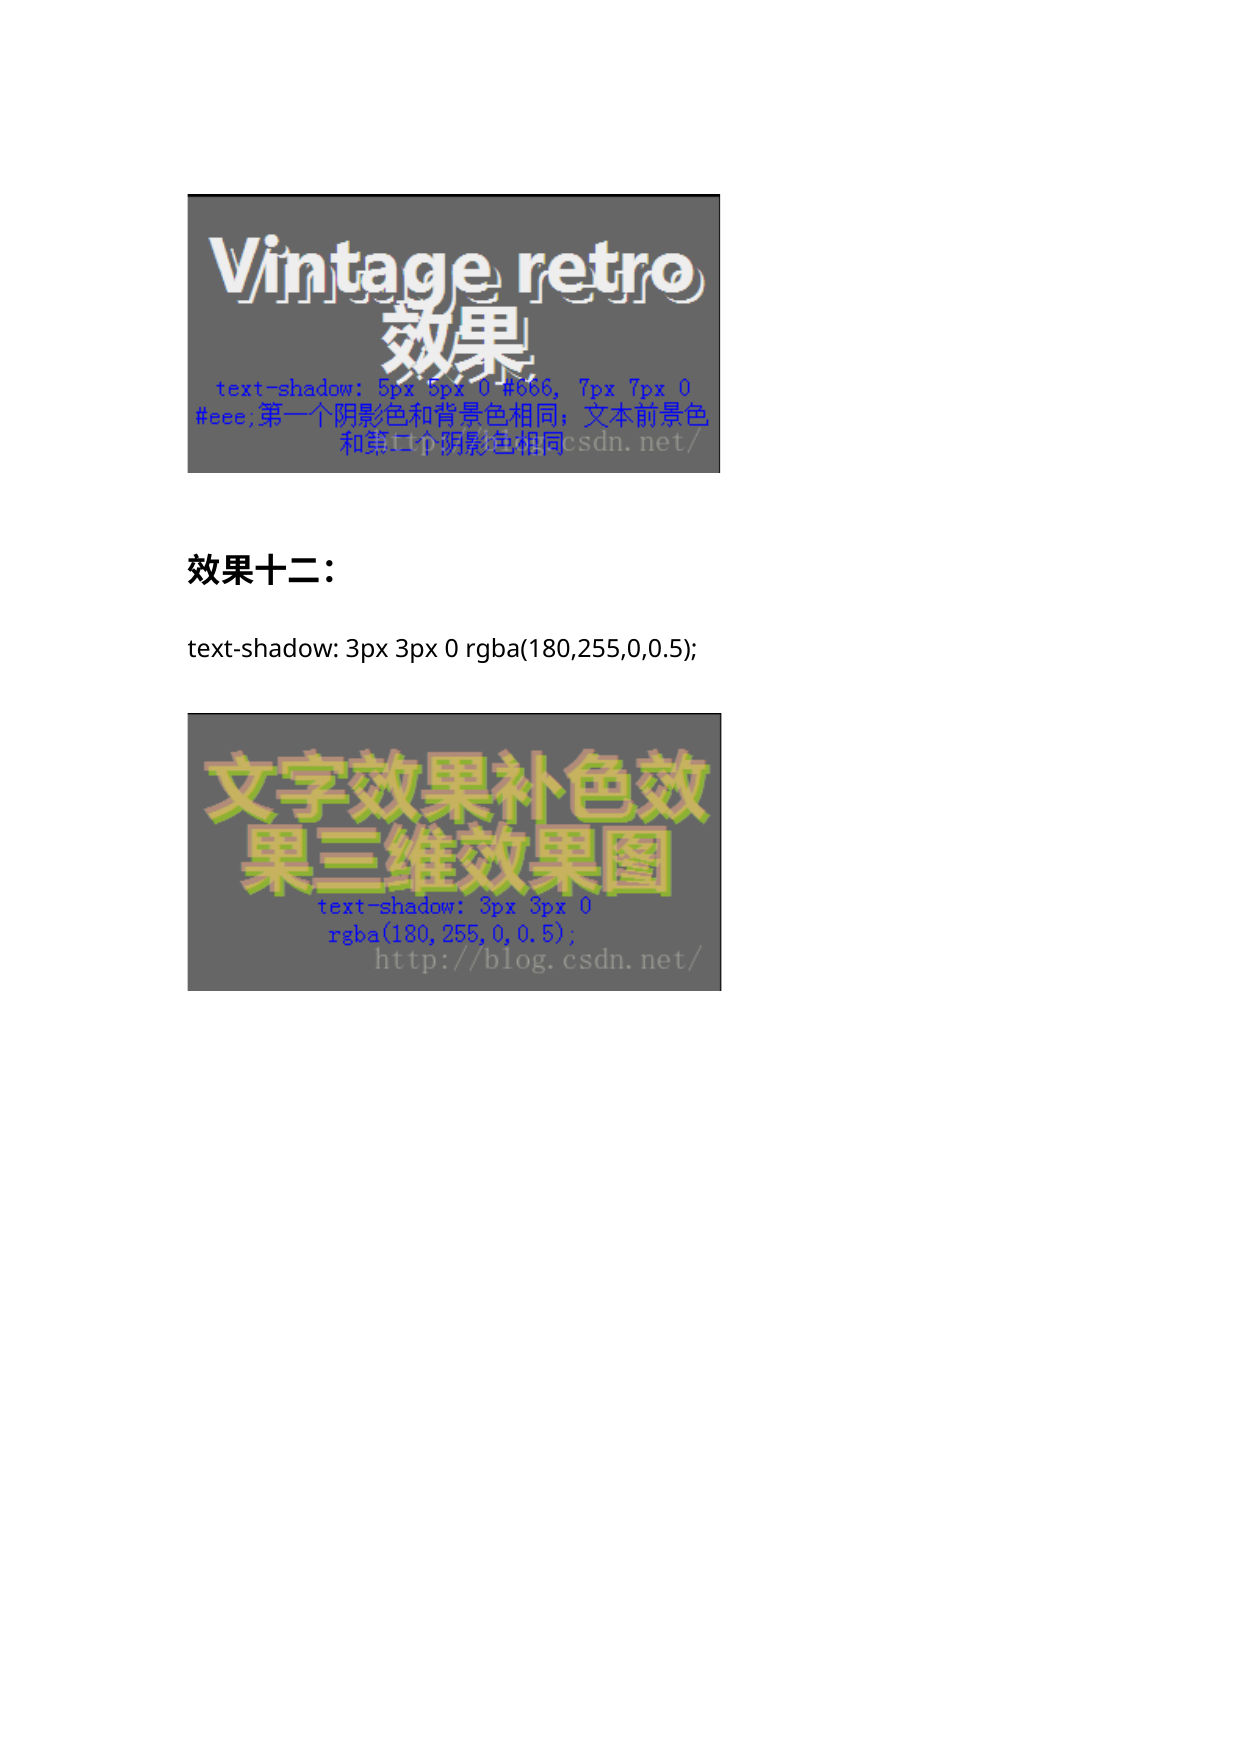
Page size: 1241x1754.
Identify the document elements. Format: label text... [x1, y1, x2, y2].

picture [187, 194, 721, 473]
picture [187, 713, 722, 991]
text text-shadow: 3px 3px 0 rgba(180,255,0,0.5); [187, 616, 1053, 681]
text 效果十二： [187, 535, 1053, 600]
